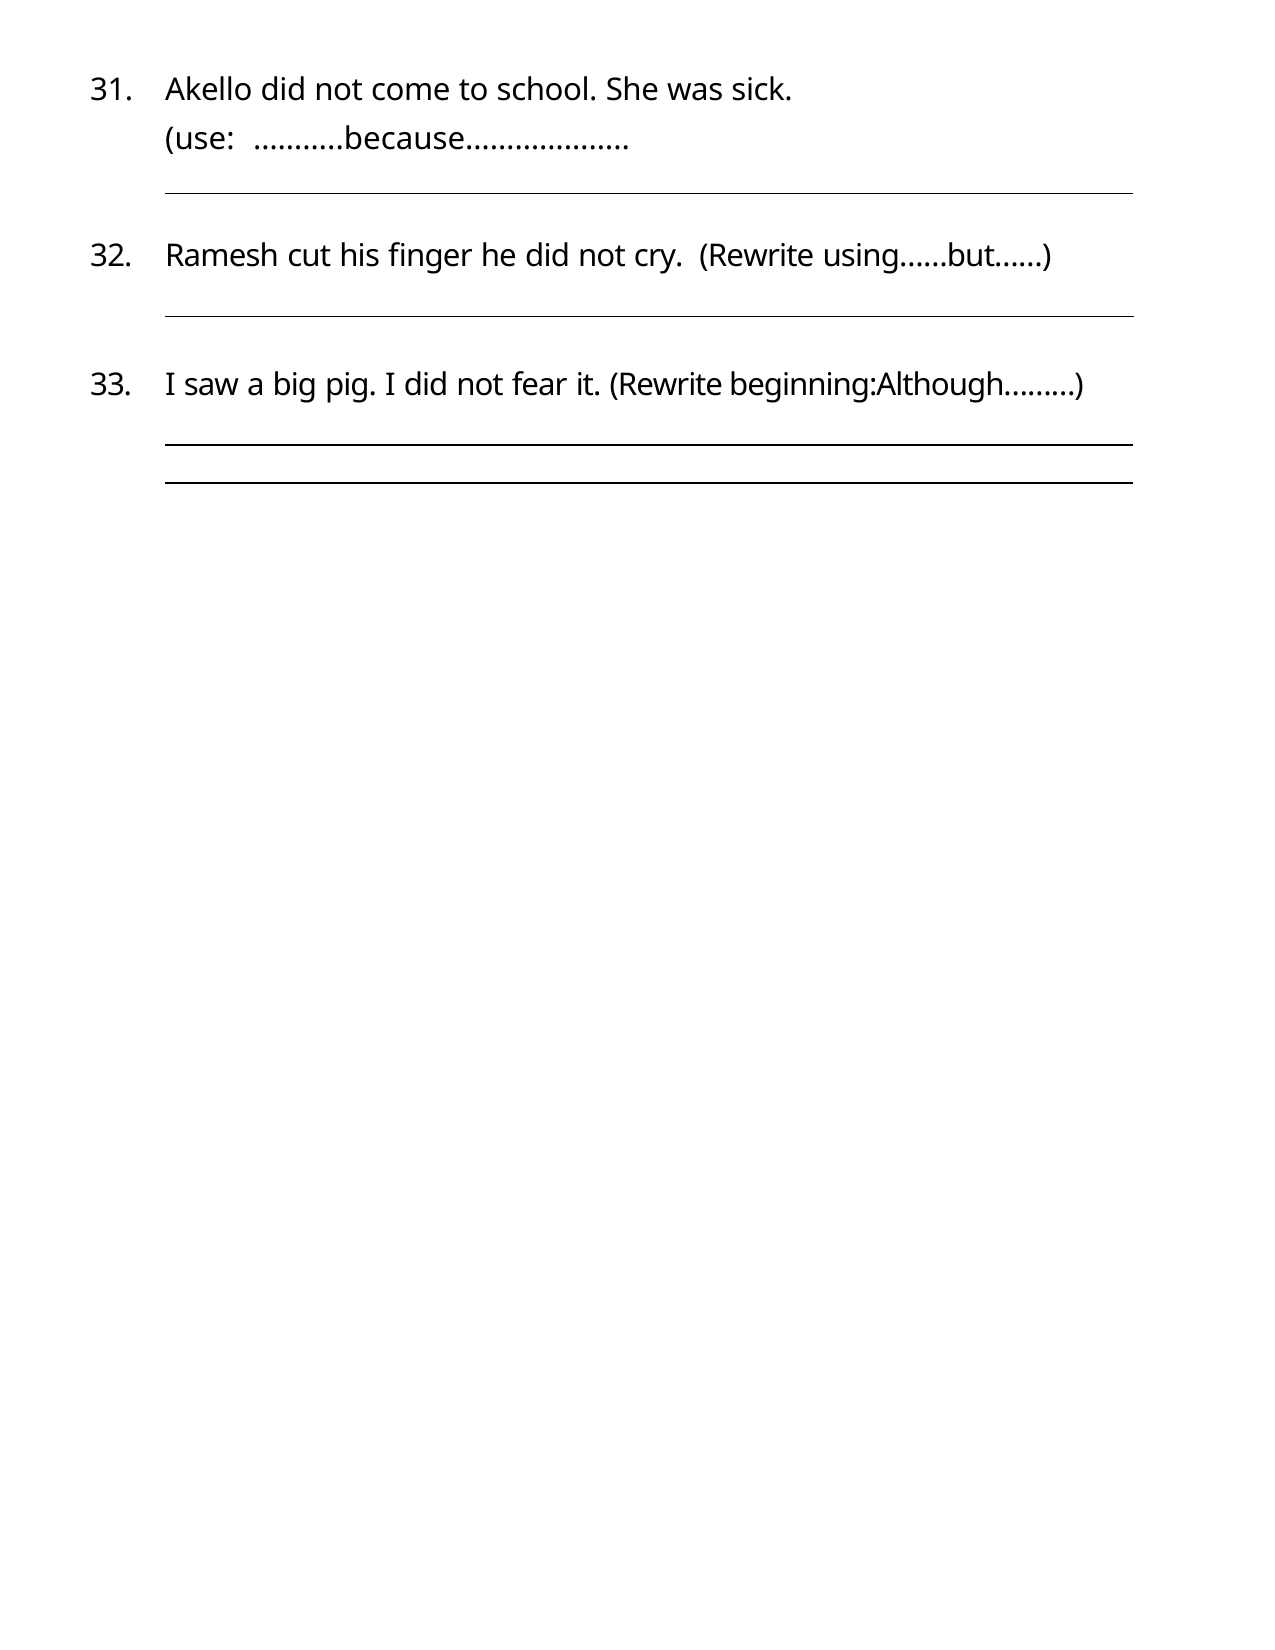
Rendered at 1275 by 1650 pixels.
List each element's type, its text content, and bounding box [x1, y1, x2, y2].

list Akello did not come to school. She was sick. (use: ………..because……………….. [90, 67, 832, 158]
list I saw a big pig. I did not fear it. (Rewrite beginning:Although………) [90, 362, 1239, 404]
list Ramesh cut his finger he did not cry. (Rewrite using……but……) [90, 233, 1239, 276]
